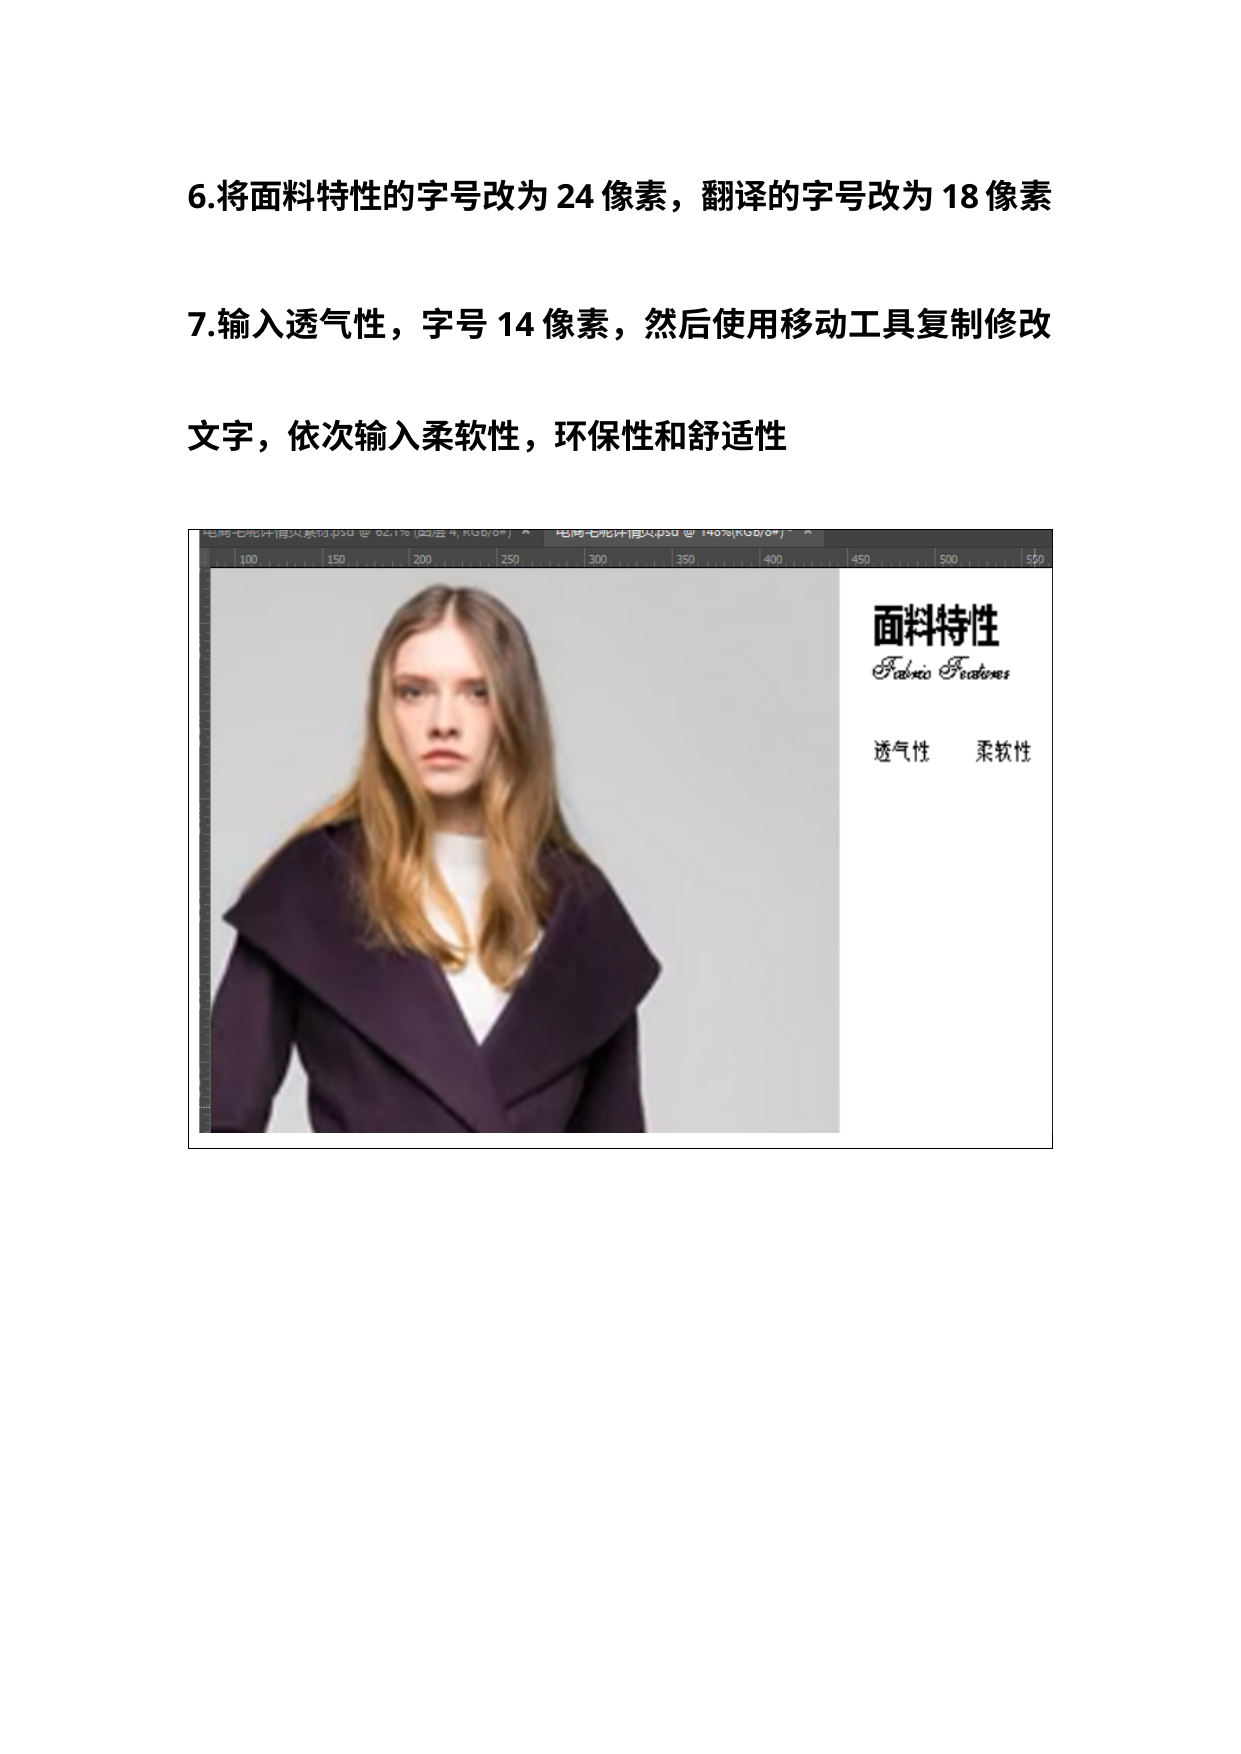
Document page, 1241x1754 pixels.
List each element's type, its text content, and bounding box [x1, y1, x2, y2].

subtitle 7.输入透气性，字号14像素，然后使用移动工具复制修改文字，依次输入柔软性，环保性和舒适性 [187, 289, 1053, 467]
table_header [189, 530, 1052, 1147]
subtitle 6.将面料特性的字号改为24像素，翻译的字号改为18像素 [187, 162, 1053, 227]
picture [199, 530, 1053, 1133]
